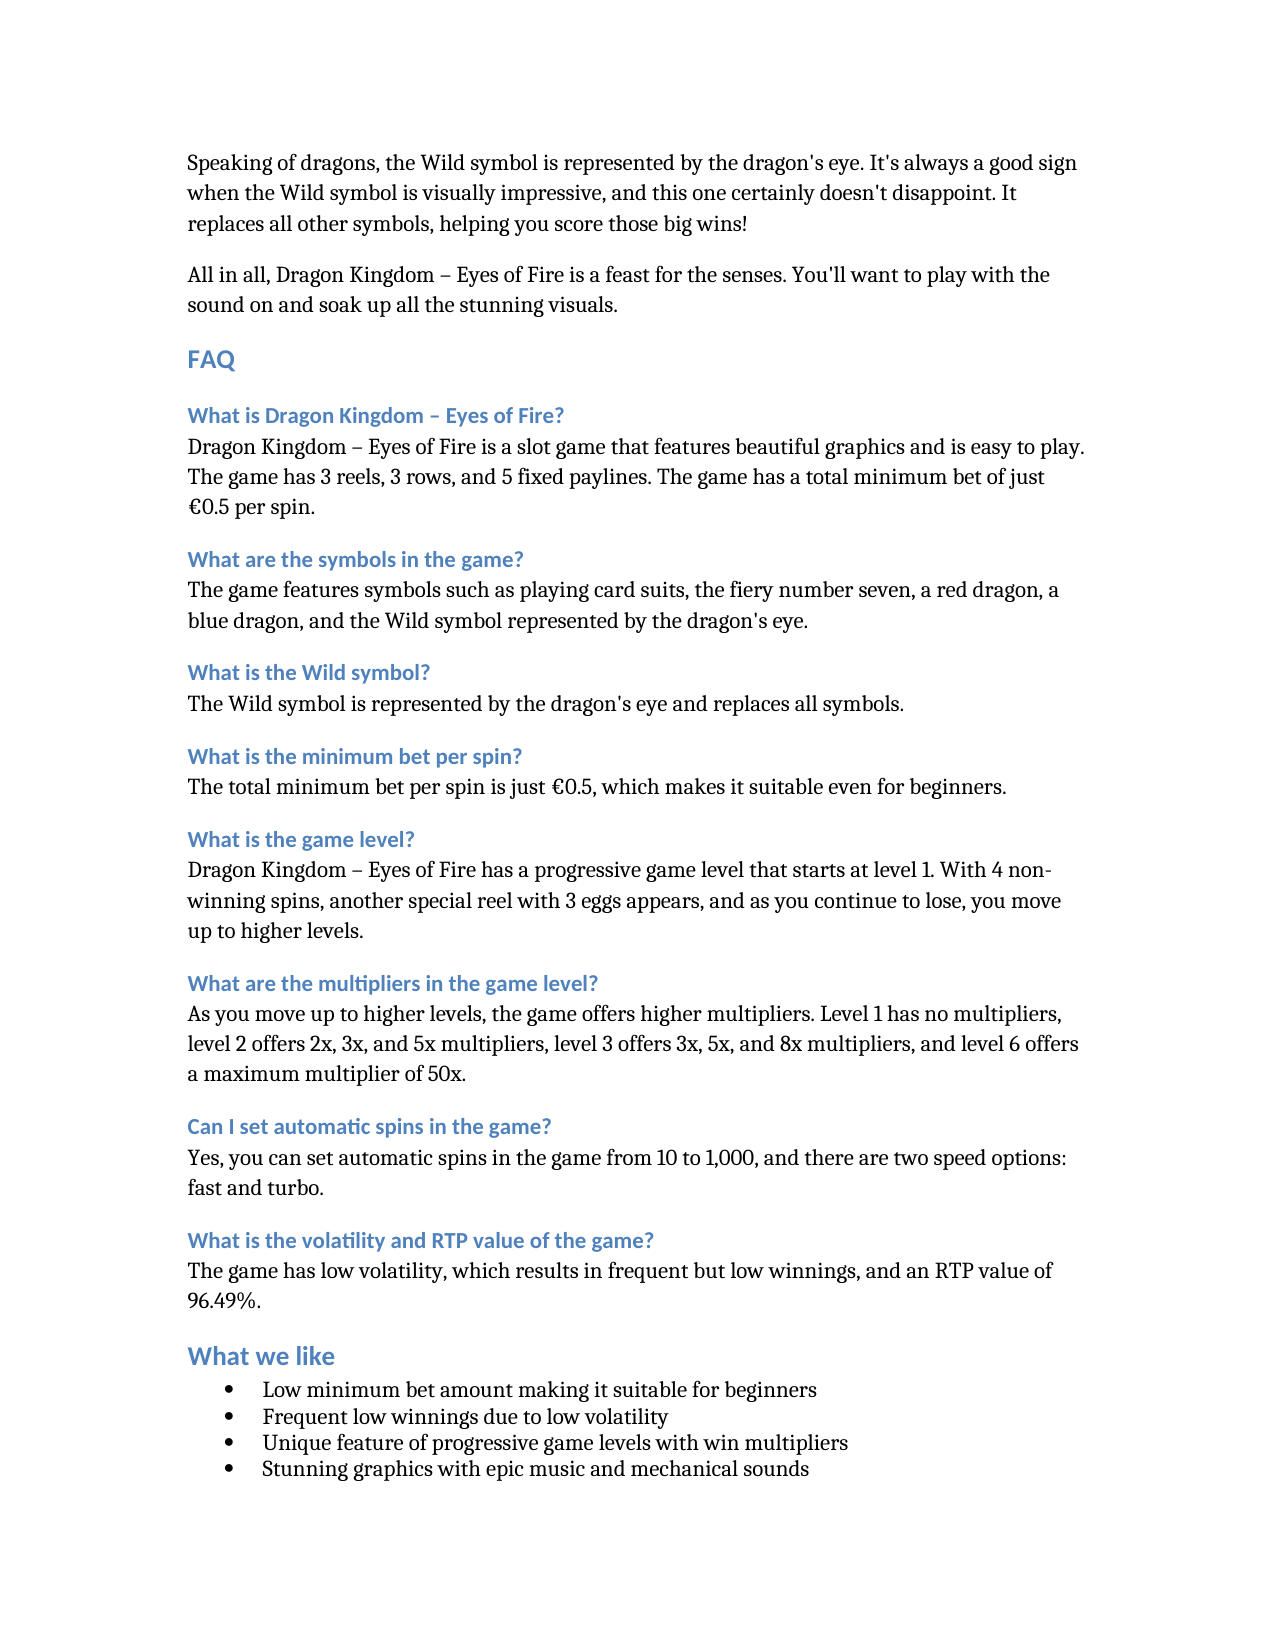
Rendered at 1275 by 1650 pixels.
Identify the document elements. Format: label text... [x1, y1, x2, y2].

subtitle FAQ [187, 343, 1087, 376]
text Yes, you can set automatic spins in the game from 10 to 1,000, and there are two speed options: fast and turbo. [187, 1144, 1087, 1201]
text The total minimum bet per spin is just €0.5, which makes it suitable even for beginners. [187, 774, 1087, 800]
subtitle What are the multipliers in the game level? [187, 969, 1087, 997]
text All in all, Dragon Kingdom – Eyes of Fire is a feast for the senses. You'll want to play with the sound on and soak up all the stunning visuals. [187, 261, 1087, 318]
subtitle What is the Wild symbol? [187, 658, 1087, 687]
list Frequent low winnings due to low volatility [225, 1403, 1087, 1430]
subtitle What are the symbols in the game? [187, 545, 1087, 573]
text The game has low volatility, which results in frequent but low winnings, and an RTP value of 96.49%. [187, 1258, 1087, 1314]
list Unique feature of progressive game levels with win multipliers [225, 1430, 1087, 1456]
subtitle What is the volatility and RTP value of the game? [187, 1226, 1087, 1254]
subtitle What we like [187, 1339, 1087, 1372]
text Dragon Kingdom – Eyes of Fire has a progressive game level that starts at level 1. With 4 non-winning spins, another special reel with 3 eggs appears, and as you continue to lose, you move up to higher levels. [187, 857, 1087, 944]
list Stunning graphics with epic music and mechanical sounds [225, 1456, 1087, 1482]
list Low minimum bet amount making it suitable for beginners [225, 1377, 1087, 1403]
subtitle What is the game level? [187, 825, 1087, 853]
text The Wild symbol is represented by the dragon's eye and replaces all symbols. [187, 691, 1087, 717]
subtitle What is Dragon Kingdom – Eyes of Fire? [187, 401, 1087, 429]
text The game features symbols such as playing card suits, the fiery number seven, a red dragon, a blue dragon, and the Wild symbol represented by the dragon's eye. [187, 577, 1087, 634]
subtitle What is the minimum bet per spin? [187, 742, 1087, 770]
subtitle Can I set automatic spins in the game? [187, 1112, 1087, 1140]
text Speaking of dragons, the Wild symbol is represented by the dragon's eye. It's always a good sign when the Wild symbol is visually impressive, and this one certainly doesn't disappoint. It replaces all other symbols, helping you score those big wins! [187, 150, 1087, 237]
text Dragon Kingdom – Eyes of Fire is a slot game that features beautiful graphics and is easy to play. The game has 3 reels, 3 rows, and 5 fixed paylines. The game has a total minimum bet of just €0.5 per spin. [187, 434, 1087, 520]
text As you move up to higher levels, the game offers higher multipliers. Level 1 has no multipliers, level 2 offers 2x, 3x, and 5x multipliers, level 3 offers 3x, 5x, and 8x multipliers, and level 6 offers a maximum multiplier of 50x. [187, 1001, 1087, 1088]
